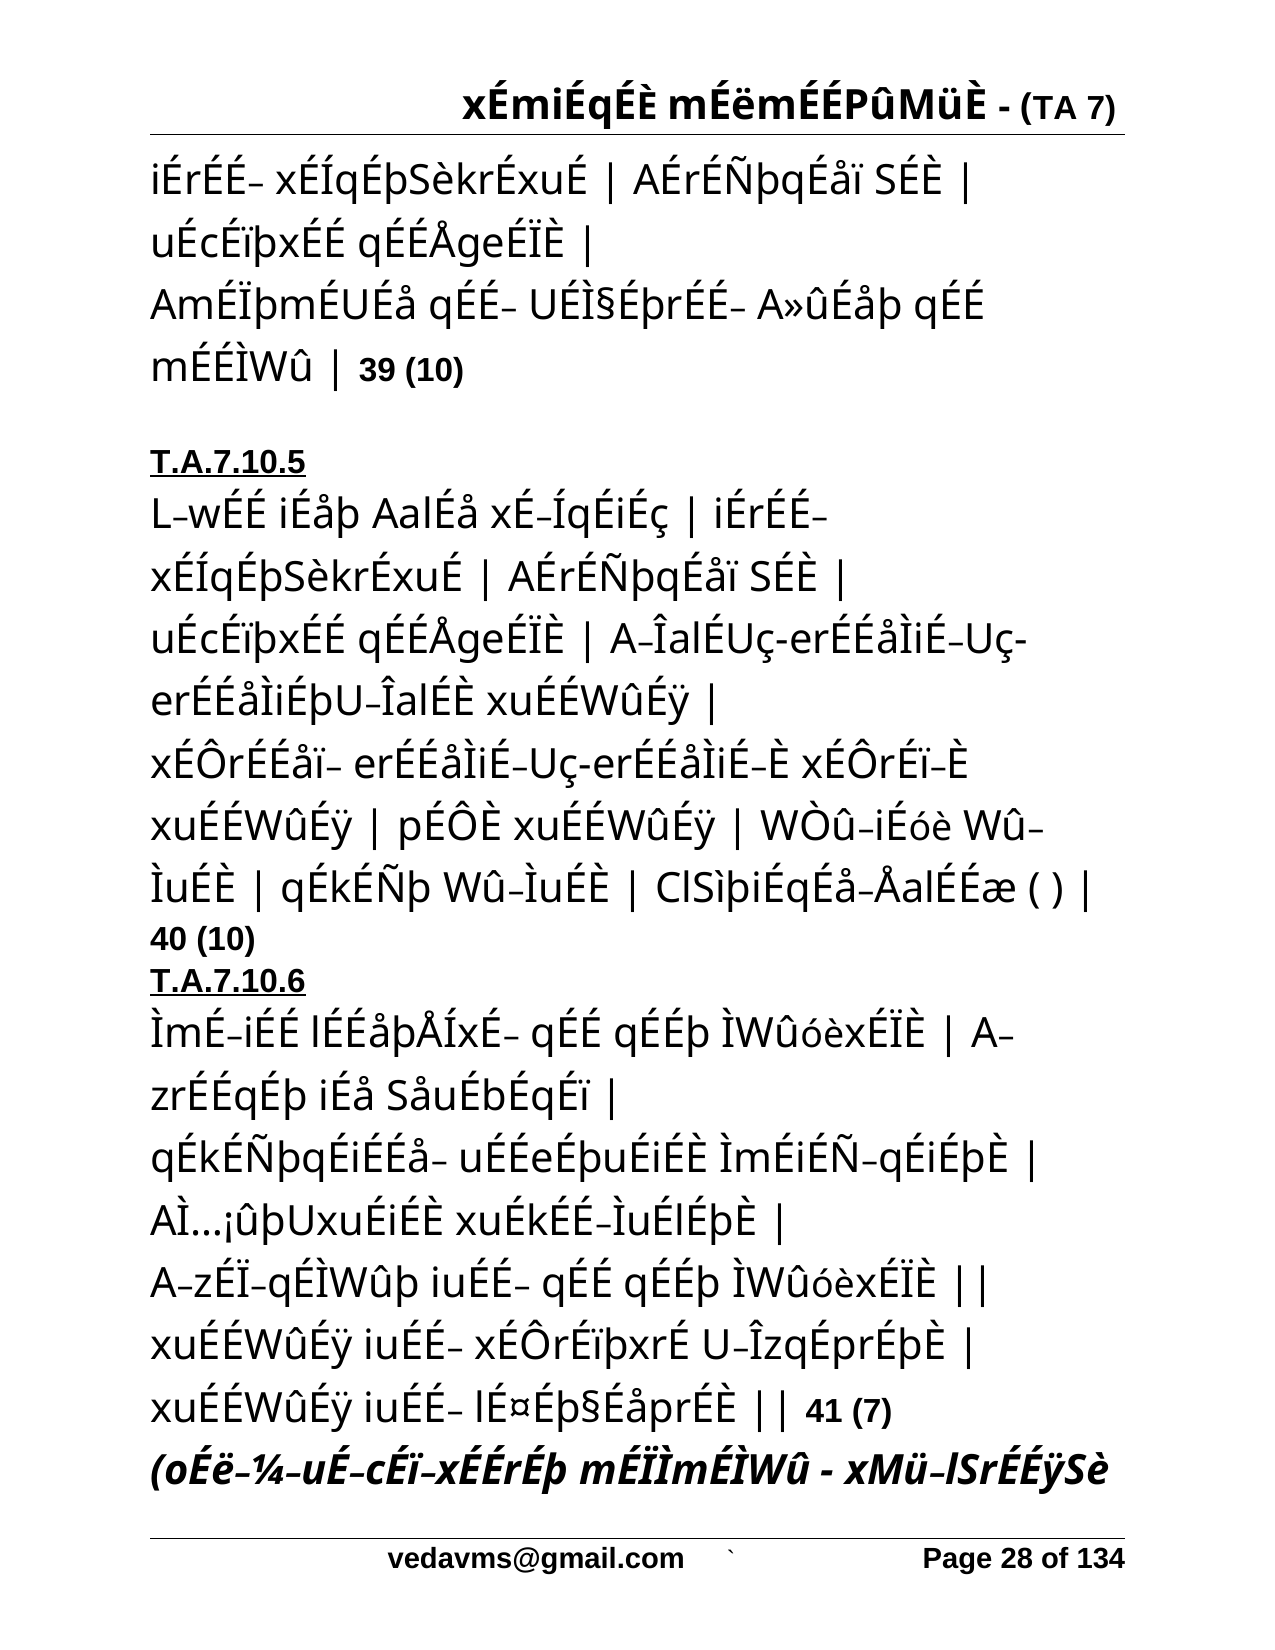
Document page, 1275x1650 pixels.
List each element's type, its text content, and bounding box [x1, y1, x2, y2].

text xÉÔrÉÉåï– erÉÉåÌiÉ–Uç-erÉÉåÌiÉ–È xÉÔrÉï–È xuÉÉWûÉÿ | pÉÔÈ xuÉÉWûÉÿ | WÒû–iÉóè Wû–ÌuÉÈ | qÉkÉÑþ Wû–ÌuÉÈ | ClSìþiÉqÉå–ÅalÉÉæ ( ) | 40 (10) [150, 733, 1125, 957]
text qÉkÉÑþqÉiÉÉå– uÉÉeÉþuÉiÉÈ ÌmÉiÉÑ–qÉiÉþÈ | AÌ…¡ûþUxuÉiÉÈ xuÉkÉÉ–ÌuÉlÉþÈ | [150, 1128, 1125, 1247]
text A–zÉÏ–qÉÌWûþ iuÉÉ– qÉÉ qÉÉþ ÌWûóèxÉÏÈ || xuÉÉWûÉÿ iuÉÉ– xÉÔrÉïþxrÉ U–ÎzqÉprÉþÈ | [150, 1253, 1125, 1372]
text L–wÉÉ iÉåþ AalÉå xÉ–ÍqÉiÉç | iÉrÉÉ– xÉÍqÉþSèkrÉxuÉ | AÉrÉÑþqÉåï SÉÈ | [150, 484, 1125, 603]
text iÉrÉÉ– xÉÍqÉþSèkrÉxuÉ | AÉrÉÑþqÉåï SÉÈ | uÉcÉïþxÉÉ qÉÉÅgeÉÏÈ | [150, 150, 1125, 269]
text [150, 1440, 1125, 1497]
text xuÉÉWûÉÿ iuÉÉ– lÉ¤Éþ§ÉåprÉÈ || 41 (7) [150, 1378, 1125, 1434]
text T.A.7.10.6 [150, 961, 1124, 999]
text T.A.7.10.5 [150, 442, 1124, 480]
text AmÉÏþmÉUÉå qÉÉ– UÉÌ§ÉþrÉÉ– A»ûÉåþ qÉÉ mÉÉÌWû | 39 (10) [150, 275, 1125, 394]
text ÌmÉ–iÉÉ lÉÉåþÅÍxÉ– qÉÉ qÉÉþ ÌWûóèxÉÏÈ | A–zrÉÉqÉþ iÉå SåuÉbÉqÉï | [150, 1003, 1125, 1122]
text uÉcÉïþxÉÉ qÉÉÅgeÉÏÈ | A–ÎalÉUç-erÉÉåÌiÉ–Uç-erÉÉåÌiÉþU–ÎalÉÈ xuÉÉWûÉÿ | [150, 609, 1125, 728]
